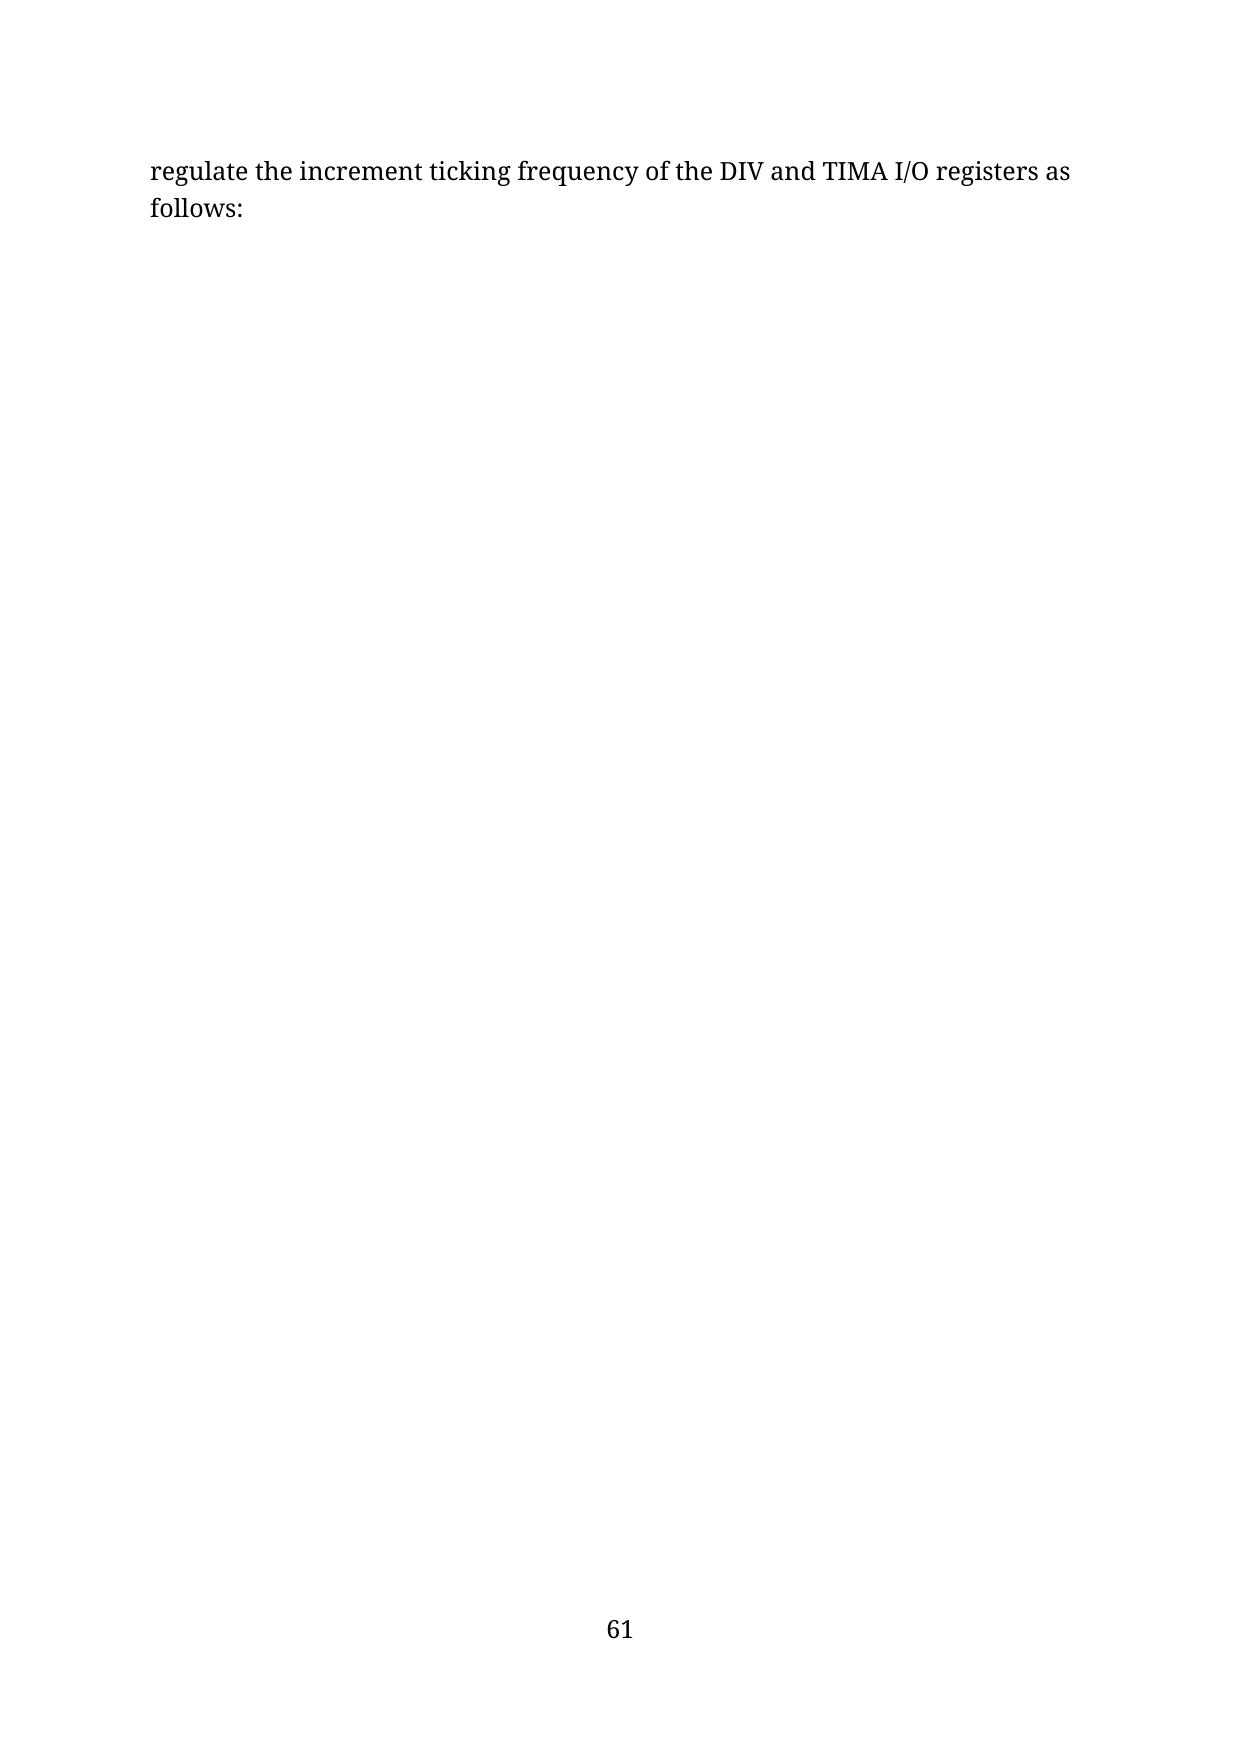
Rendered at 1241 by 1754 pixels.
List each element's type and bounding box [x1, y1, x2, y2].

text [150, 150, 1090, 225]
